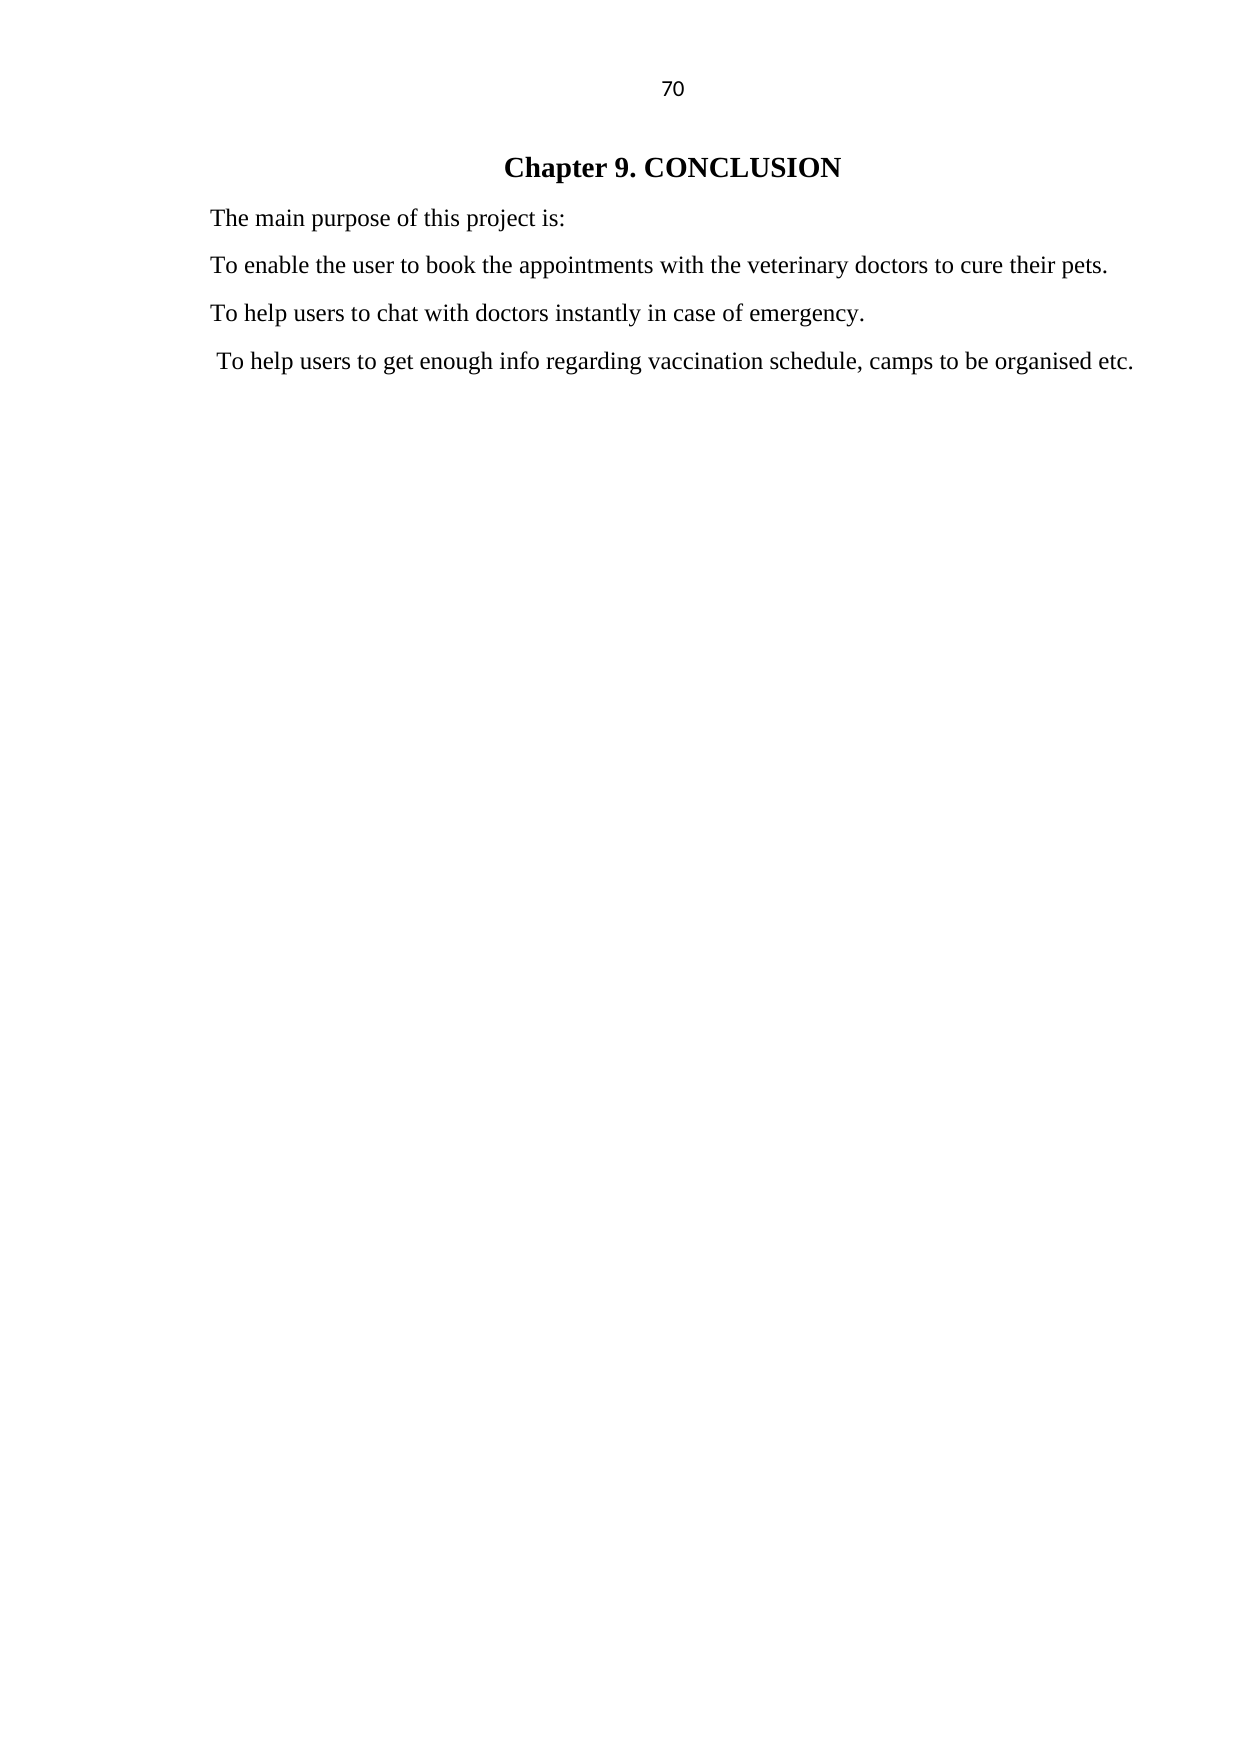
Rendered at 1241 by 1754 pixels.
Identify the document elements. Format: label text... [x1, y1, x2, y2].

text Chapter 9. CONCLUSION [210, 150, 1135, 183]
text The main purpose of this project is: [210, 203, 1135, 232]
text To help users to chat with doctors instantly in case of emergency. [210, 298, 1135, 327]
text To help users to get enough info regarding vaccination schedule, camps to be organised etc. [210, 346, 1135, 375]
text To enable the user to book the appointments with the veterinary doctors to cure their pets. [210, 251, 1135, 279]
